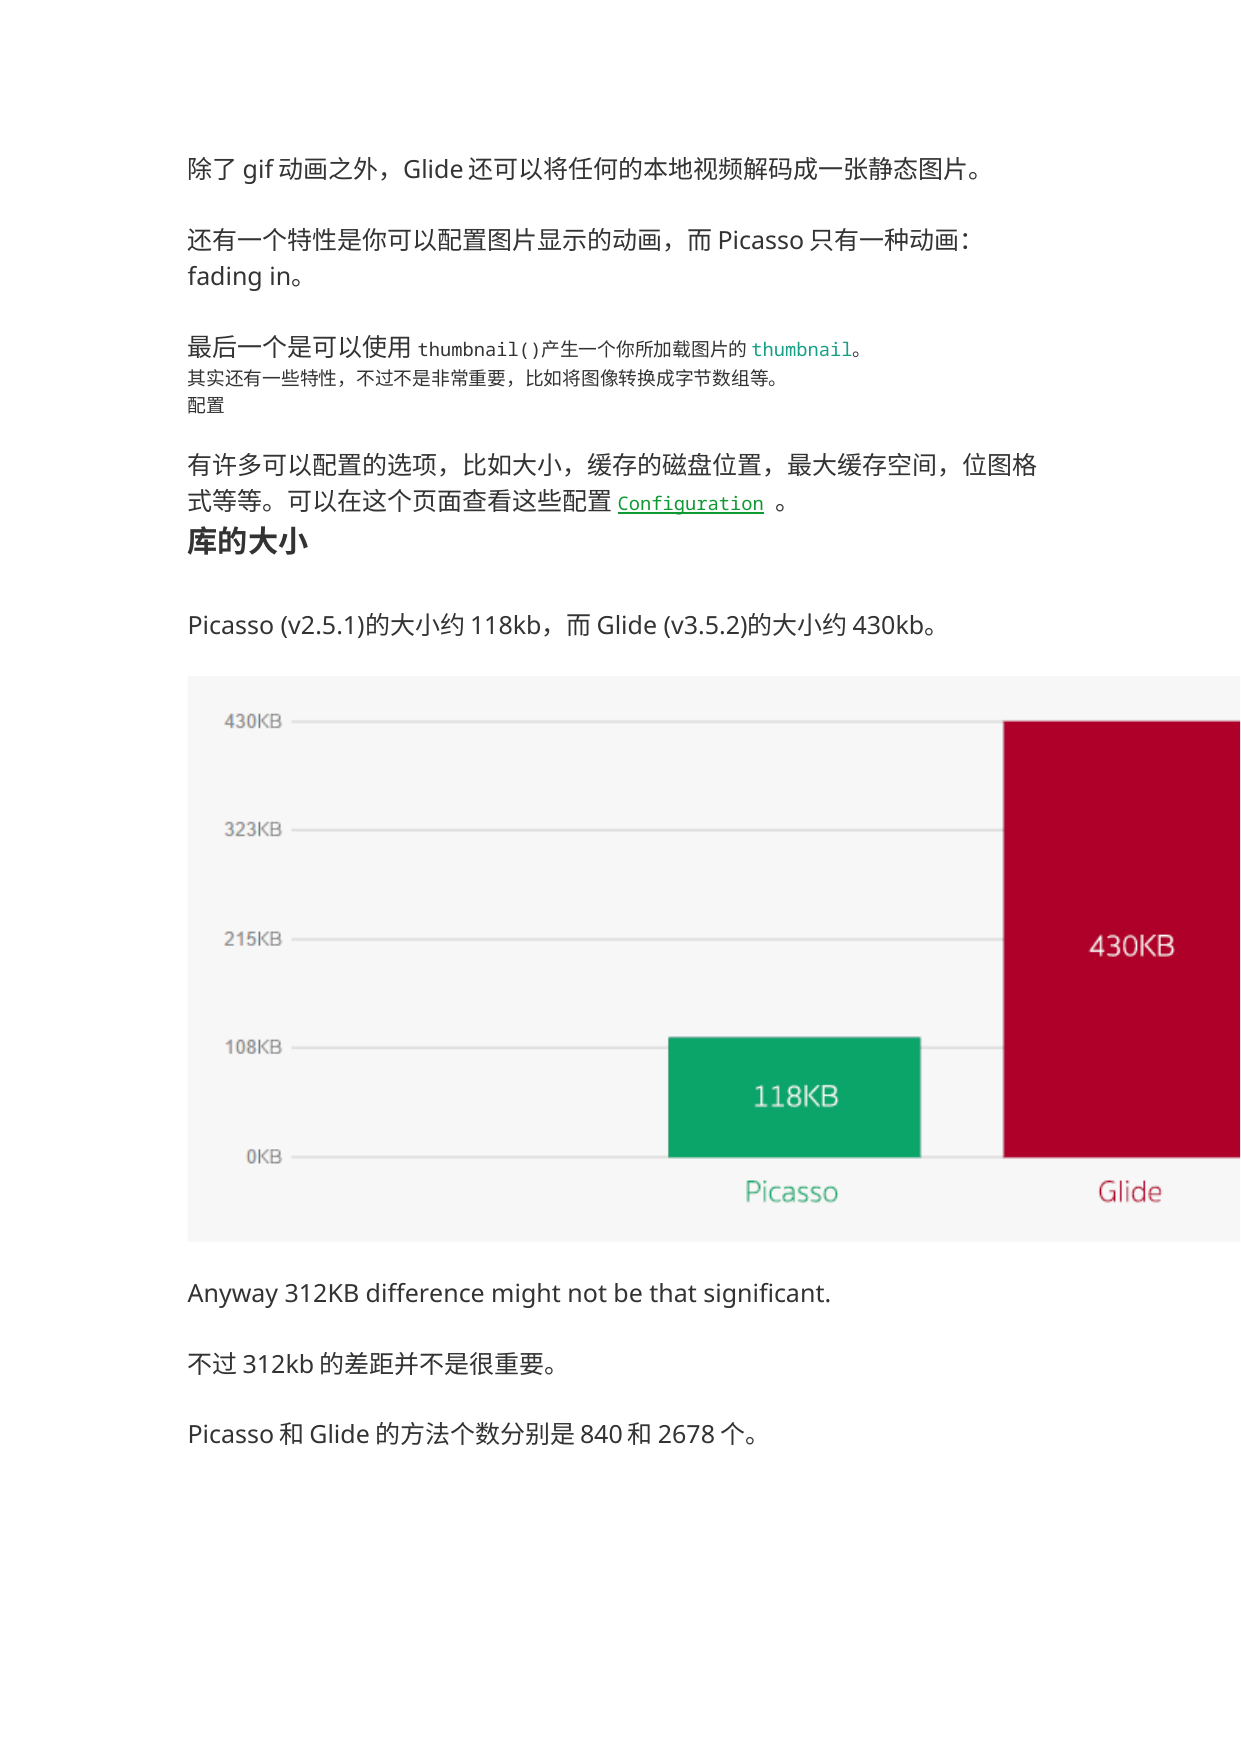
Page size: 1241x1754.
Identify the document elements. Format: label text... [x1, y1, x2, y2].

picture [187, 676, 1241, 1242]
text Picasso和Glide的方法个数分别是840和2678个。 [187, 1415, 1053, 1451]
text 除了gif动画之外，Glide还可以将任何的本地视频解码成一张静态图片。 [187, 150, 1053, 186]
text 还有一个特性是你可以配置图片显示的动画，而Picasso只有一种动画：fading in。 [187, 221, 1053, 293]
text Picasso (v2.5.1)的大小约118kb，而Glide (v3.5.2)的大小约430kb。 [187, 605, 1053, 642]
text 不过312kb的差距并不是很重要。 [187, 1344, 1053, 1381]
text Anyway 312KB difference might not be that significant. [187, 1276, 1053, 1310]
text 库的大小 [187, 518, 1053, 562]
text 有许多可以配置的选项，比如大小，缓存的磁盘位置，最大缓存空间，位图格式等等。可以在这个页面查看这些配置Configuration 。 [187, 445, 1053, 518]
text 最后一个是可以使用thumbnail()产生一个你所加载图片的thumbnail。 [187, 327, 1053, 364]
text 其实还有一些特性，不过不是非常重要，比如将图像转换成字节数组等。 [187, 364, 1053, 391]
text 配置 [187, 391, 1053, 418]
